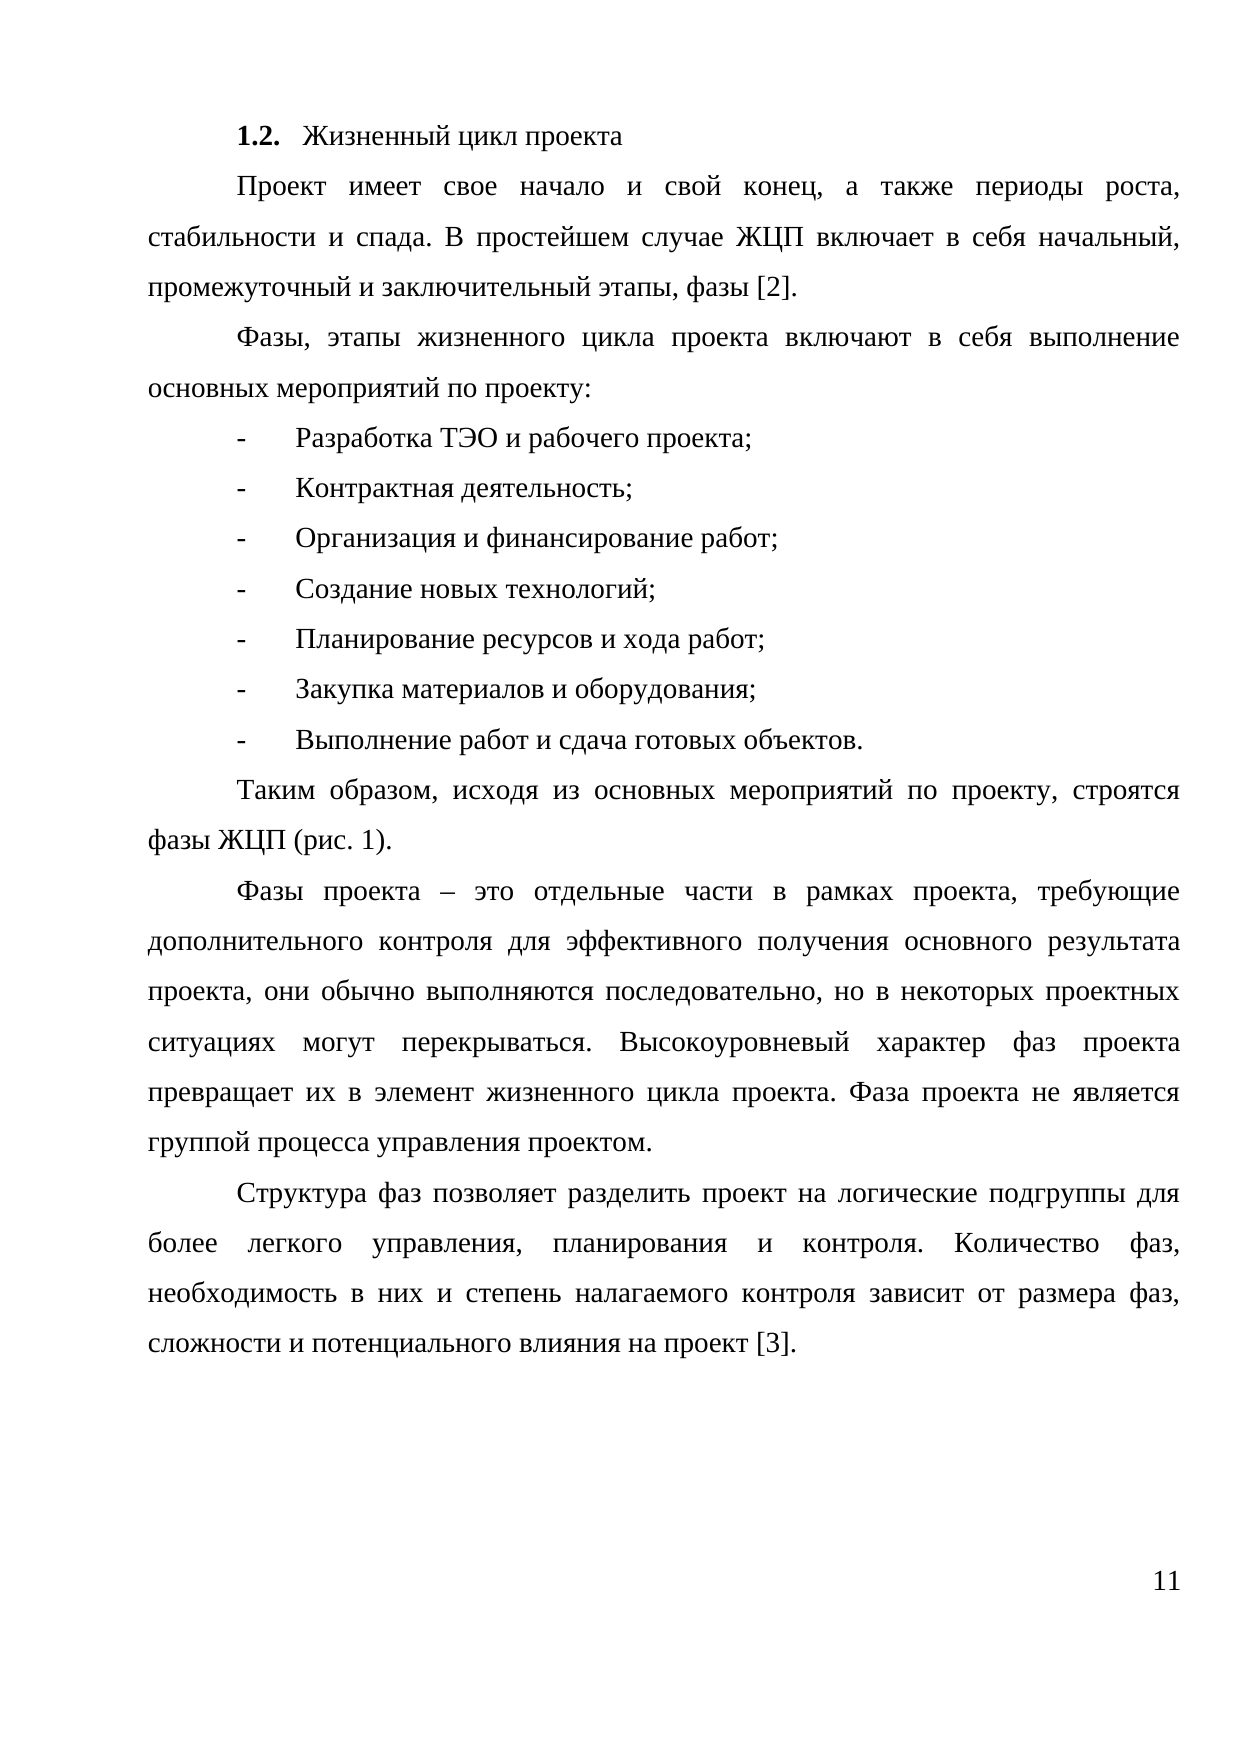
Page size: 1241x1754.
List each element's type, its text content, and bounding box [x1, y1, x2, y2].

list Выполнение работ и сдача готовых объектов. [148, 722, 1181, 755]
list Организация и финансирование работ; [148, 521, 1181, 554]
list Закупка материалов и оборудования; [148, 672, 1181, 705]
subtitle Жизненный цикл проекта [148, 118, 1181, 152]
text Таким образом, исходя из основных мероприятий по проекту, строятся фазы ЖЦП (рис. 1). [148, 772, 1181, 856]
text Проект имеет свое начало и свой конец, а также периоды роста, стабильности и спада. В простейшем случае ЖЦП включает в себя начальный, промежуточный и заключительный этапы, фазы [2]. [148, 168, 1181, 303]
list Планирование ресурсов и хода работ; [148, 621, 1181, 655]
list Контрактная деятельность; [148, 470, 1181, 504]
list Создание новых технологий; [148, 571, 1181, 604]
text Фазы, этапы жизненного цикла проекта включают в себя выполнение основных мероприятий по проекту: [148, 319, 1181, 403]
list Разработка ТЭО и рабочего проекта; [148, 420, 1181, 453]
text Фазы проекта – это отдельные части в рамках проекта, требующие дополнительного контроля для эффективного получения основного результата проекта, они обычно выполняются последовательно, но в некоторых проектных ситуациях могут перекрываться. Высокоуровневый характер фаз проекта превращает их в элемент жизненного цикла проекта. Фаза проекта не является группой процесса управления проектом. [148, 873, 1181, 1158]
text Структура фаз позволяет разделить проект на логические подгруппы для более легкого управления, планирования и контроля. Количество фаз, необходимость в них и степень налагаемого контроля зависит от размера фаз, сложности и потенциального влияния на проект [3]. [148, 1175, 1181, 1359]
